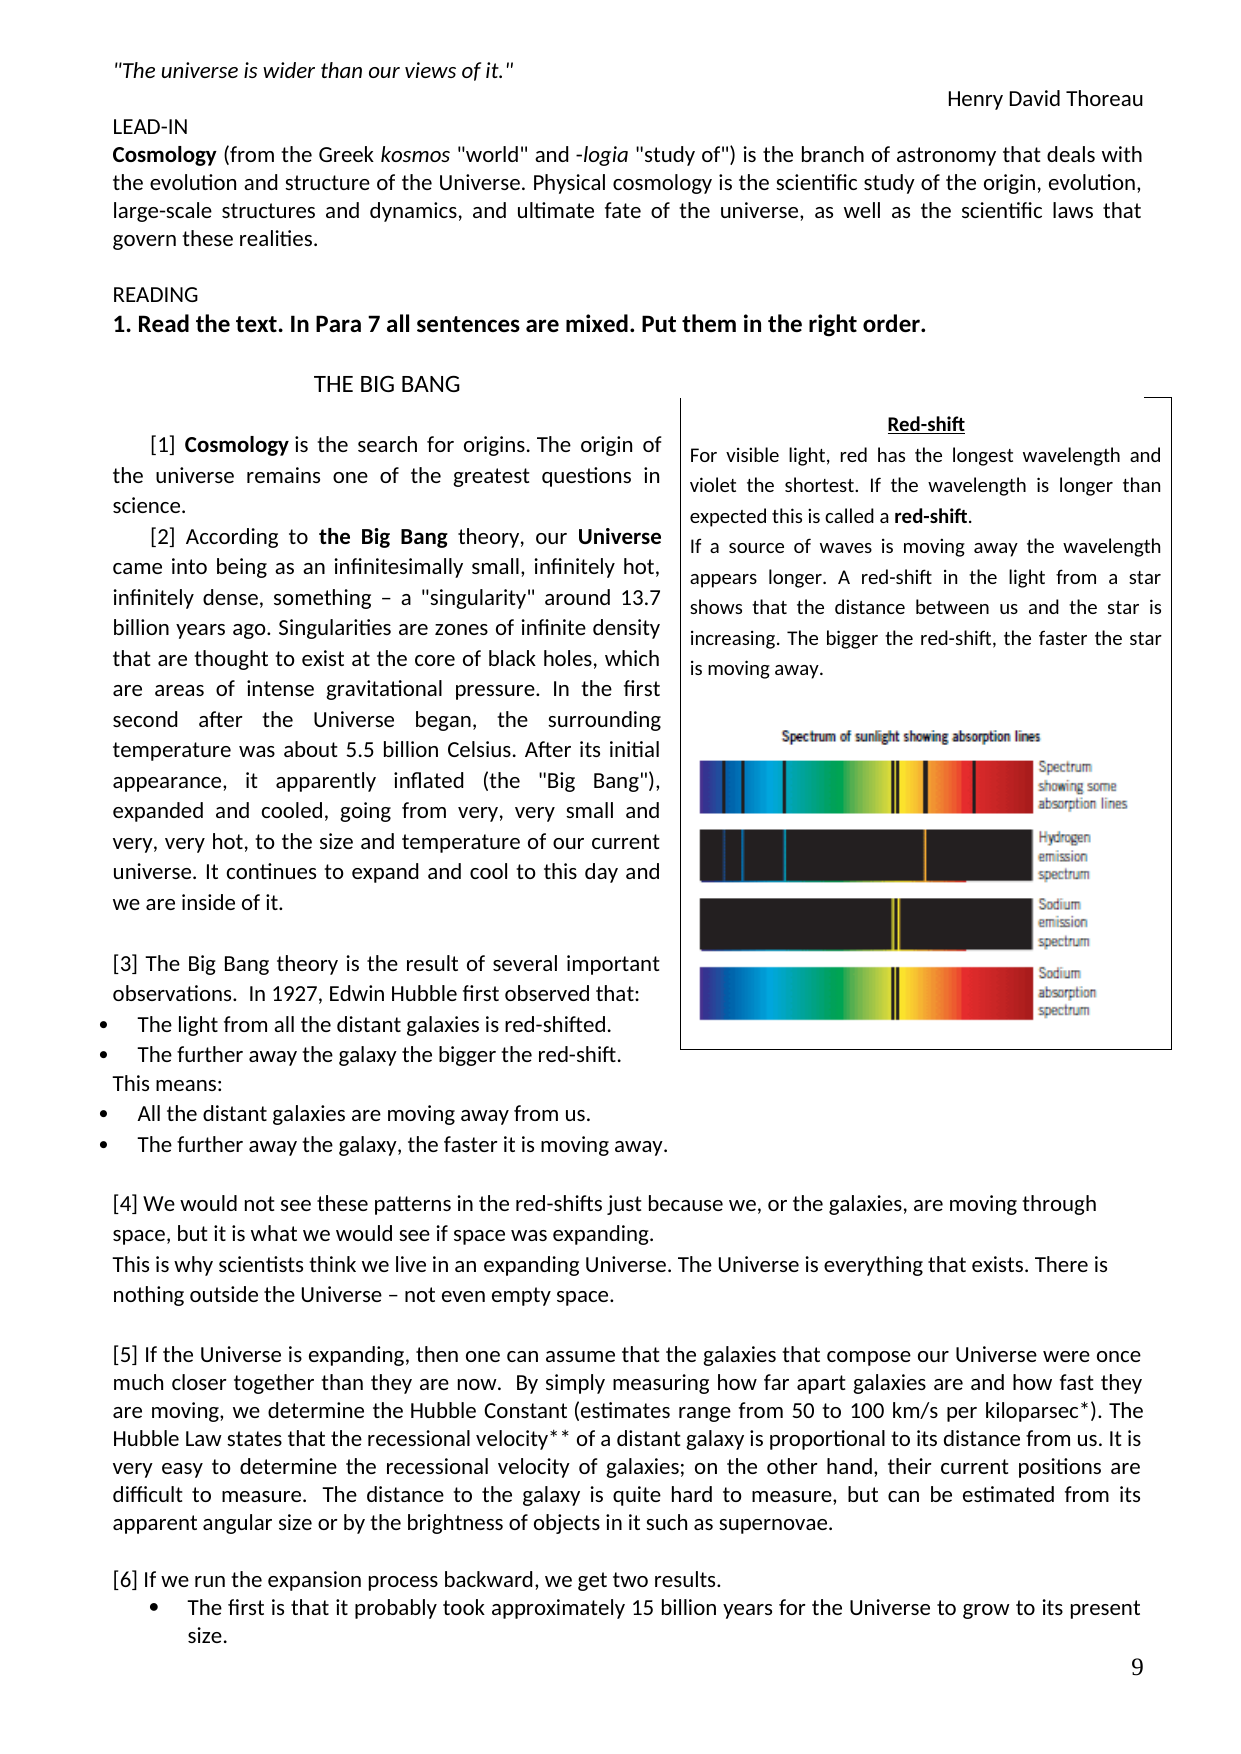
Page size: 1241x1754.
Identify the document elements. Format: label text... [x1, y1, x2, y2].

text THE BIG BANG [112, 368, 1144, 398]
text This means: [112, 1069, 1144, 1097]
list The first is that it probably took approximately 15 billion years for the Universe to grow to its present size. [150, 1593, 1144, 1649]
text [5] If the Universe is expanding, then one can assume that the galaxies that compose our Universe were once much closer together than they are now. By simply measuring how far apart galaxies are and how fast they are moving, we determine the Hubble Constant (estimates range from 50 to 100 km/s per kiloparsec*). The Hubble Law states that the recessional velocity** of a distant galaxy is proportional to its distance from us. It is very easy to determine the recessional velocity of galaxies; on the other hand, their current positions are difficult to measure. The distance to the galaxy is quite hard to measure, but can be estimated from its apparent angular size or by the brightness of objects in it such as supernovae. [112, 1340, 1144, 1536]
text [4] We would not see these patterns in the red-shifts just because we, or the galaxies, are moving through space, but it is what we would see if space was expanding. This is why scientists think we live in an expanding Universe. The Universe is everything that exists. There is nothing outside the Universe – not even empty space. [112, 1186, 1144, 1308]
text 1. Read the text. In Para 7 all sentences are mixed. Put them in the right order. [112, 308, 1144, 339]
list All the distant galaxies are moving away from us. [100, 1097, 1144, 1127]
text "The universe is wider than our views of it." [112, 56, 1144, 84]
text Henry David Thoreau [112, 84, 1144, 112]
text [1] Cosmology is the search for origins. The origin of the universe remains one of the greatest questions in science. [112, 428, 1144, 519]
text Cosmology (from the Greek kosmos "world" and -logia "study of") is the branch of astronomy that deals with the evolution and structure of the Universe. Physical cosmology is the scientific study of the origin, evolution, large-scale structures and dynamics, and ultimate fate of the universe, as well as the scientific laws that govern these realities. [112, 140, 1144, 252]
text READING [112, 280, 1144, 308]
text [3] The Big Bang theory is the result of several important observations. In 1927, Edwin Hubble first observed that: [112, 947, 1144, 1008]
picture [689, 916, 1143, 947]
list The further away the galaxy, the faster it is moving away. [100, 1127, 1144, 1158]
text [2] According to the Big Bang theory, our Universe came into being as an infinitesimally small, infinitely hot, infinitely dense, something – a "singularity" around 13.7 billion years ago. Singularities are zones of infinite density that are thought to exist at the core of black holes, which are areas of intense gravitational pressure. In the first second after the Universe began, the surrounding temperature was about 5.5 billion Celsius. After its initial appearance, it apparently inflated (the "Big Bang"), expanded and cooled, going from very, very small and very, very hot, to the size and temperature of our current universe. It continues to expand and cool to this day and we are inside of it. [112, 519, 1144, 916]
text LEAD-IN [112, 112, 1144, 140]
list The further away the galaxy the bigger the red-shift. [100, 1038, 1144, 1069]
text [6] If we run the expansion process backward, we get two results. [112, 1565, 1144, 1593]
list The light from all the distant galaxies is red-shifted. [100, 1008, 1144, 1038]
